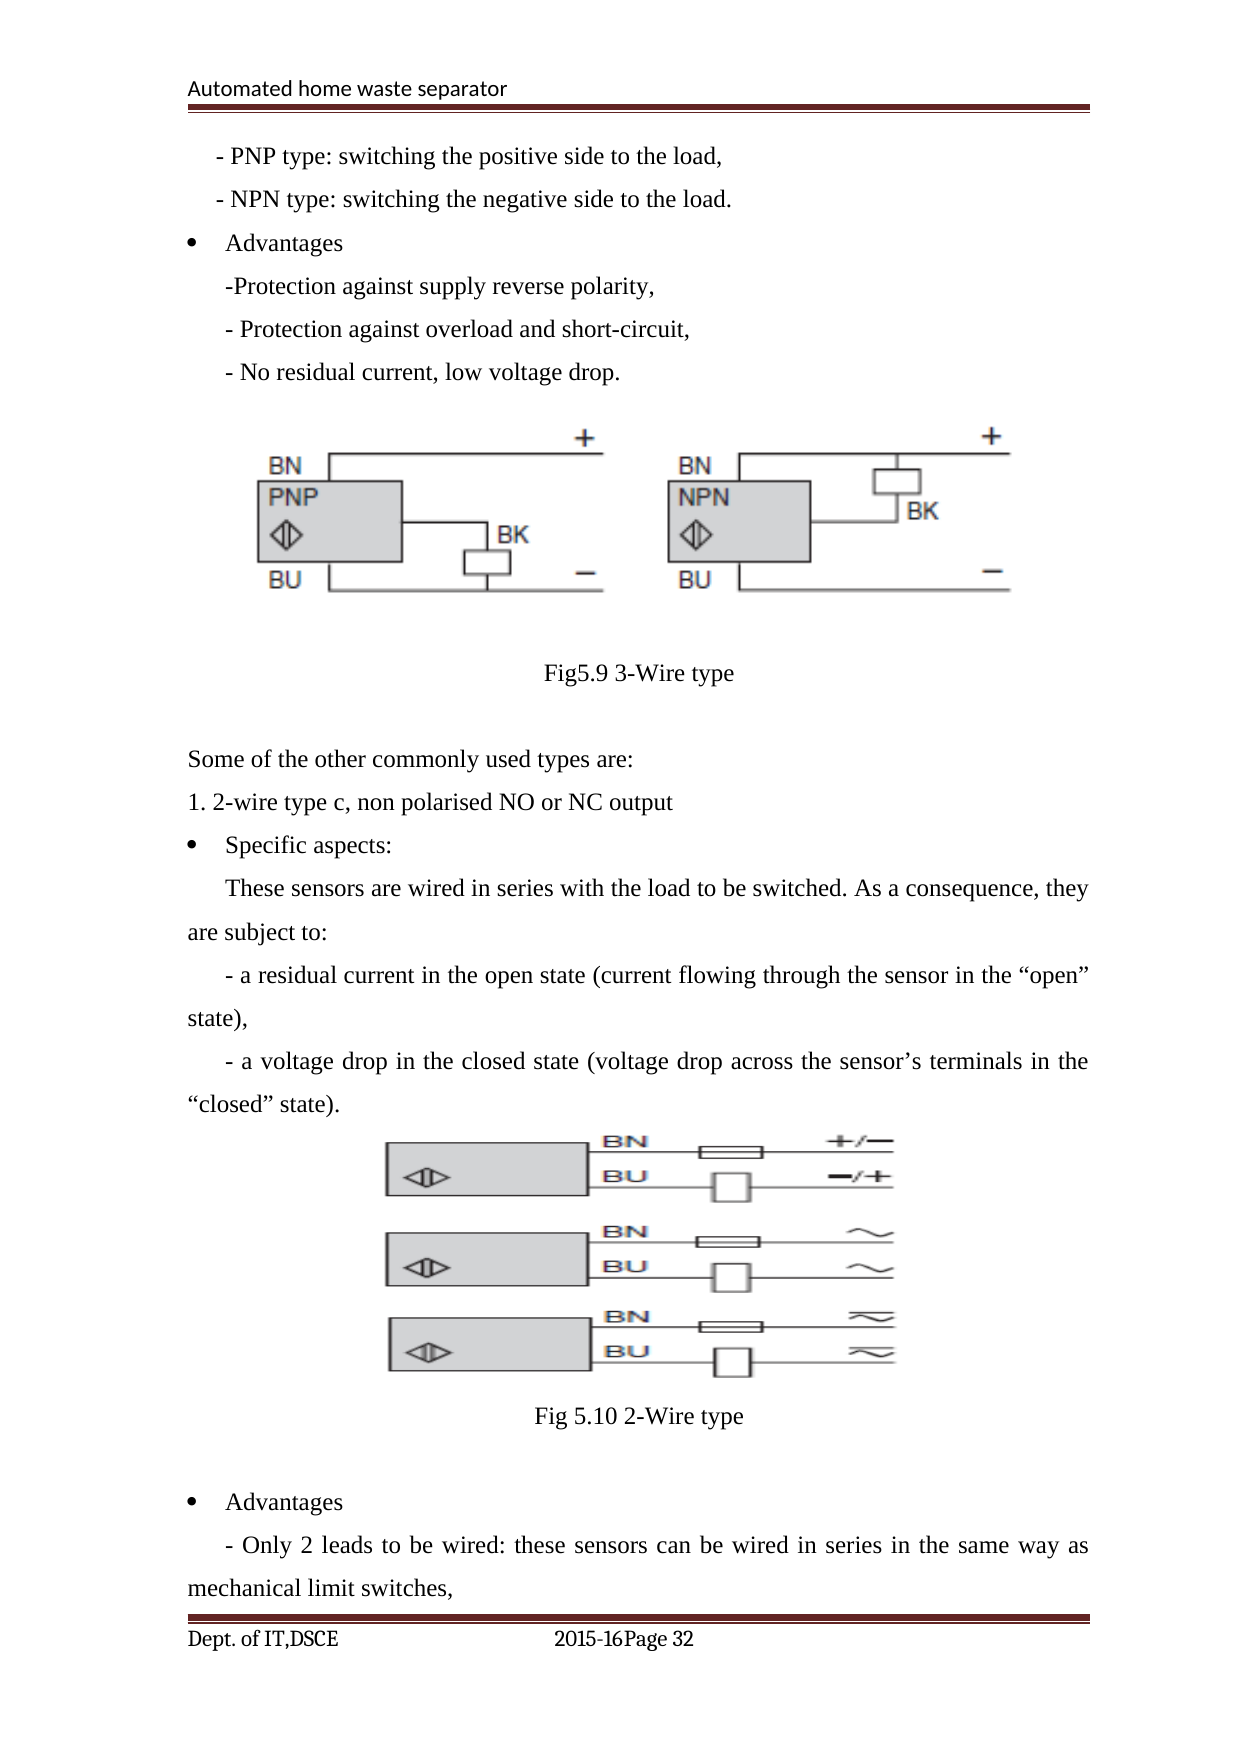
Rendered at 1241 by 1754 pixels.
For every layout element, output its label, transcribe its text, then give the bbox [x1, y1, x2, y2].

picture [360, 1132, 918, 1387]
picture [239, 400, 1039, 644]
text Fig 5.10 2-Wire type [187, 1401, 1090, 1429]
text Some of the other commonly used types are: [187, 744, 1090, 773]
text These sensors are wired in series with the load to be switched. As a consequence, they are subject to: [187, 873, 1090, 945]
list Specific aspects: [187, 830, 1090, 859]
text - NPN type: switching the negative side to the load. [187, 184, 1090, 213]
text - a residual current in the open state (current flowing through the sensor in the “open” state), [187, 960, 1090, 1032]
text - No residual current, low voltage drop. [187, 357, 1090, 386]
text 1. 2-wire type c, non polarised NO or NC output [187, 787, 1090, 816]
text - Only 2 leads to be wired: these sensors can be wired in series in the same way as mechanical limit switches, [187, 1530, 1090, 1602]
list Advantages [187, 1487, 1090, 1516]
text - a voltage drop in the closed state (voltage drop across the sensor’s terminals in the “closed” state). [187, 1046, 1090, 1118]
text - Protection against overload and short-circuit, [187, 314, 1090, 343]
list Advantages [187, 228, 1090, 256]
text Fig5.9 3-Wire type [187, 658, 1090, 687]
text - PNP type: switching the positive side to the load, [187, 141, 1090, 170]
text -Protection against supply reverse polarity, [187, 271, 1090, 299]
